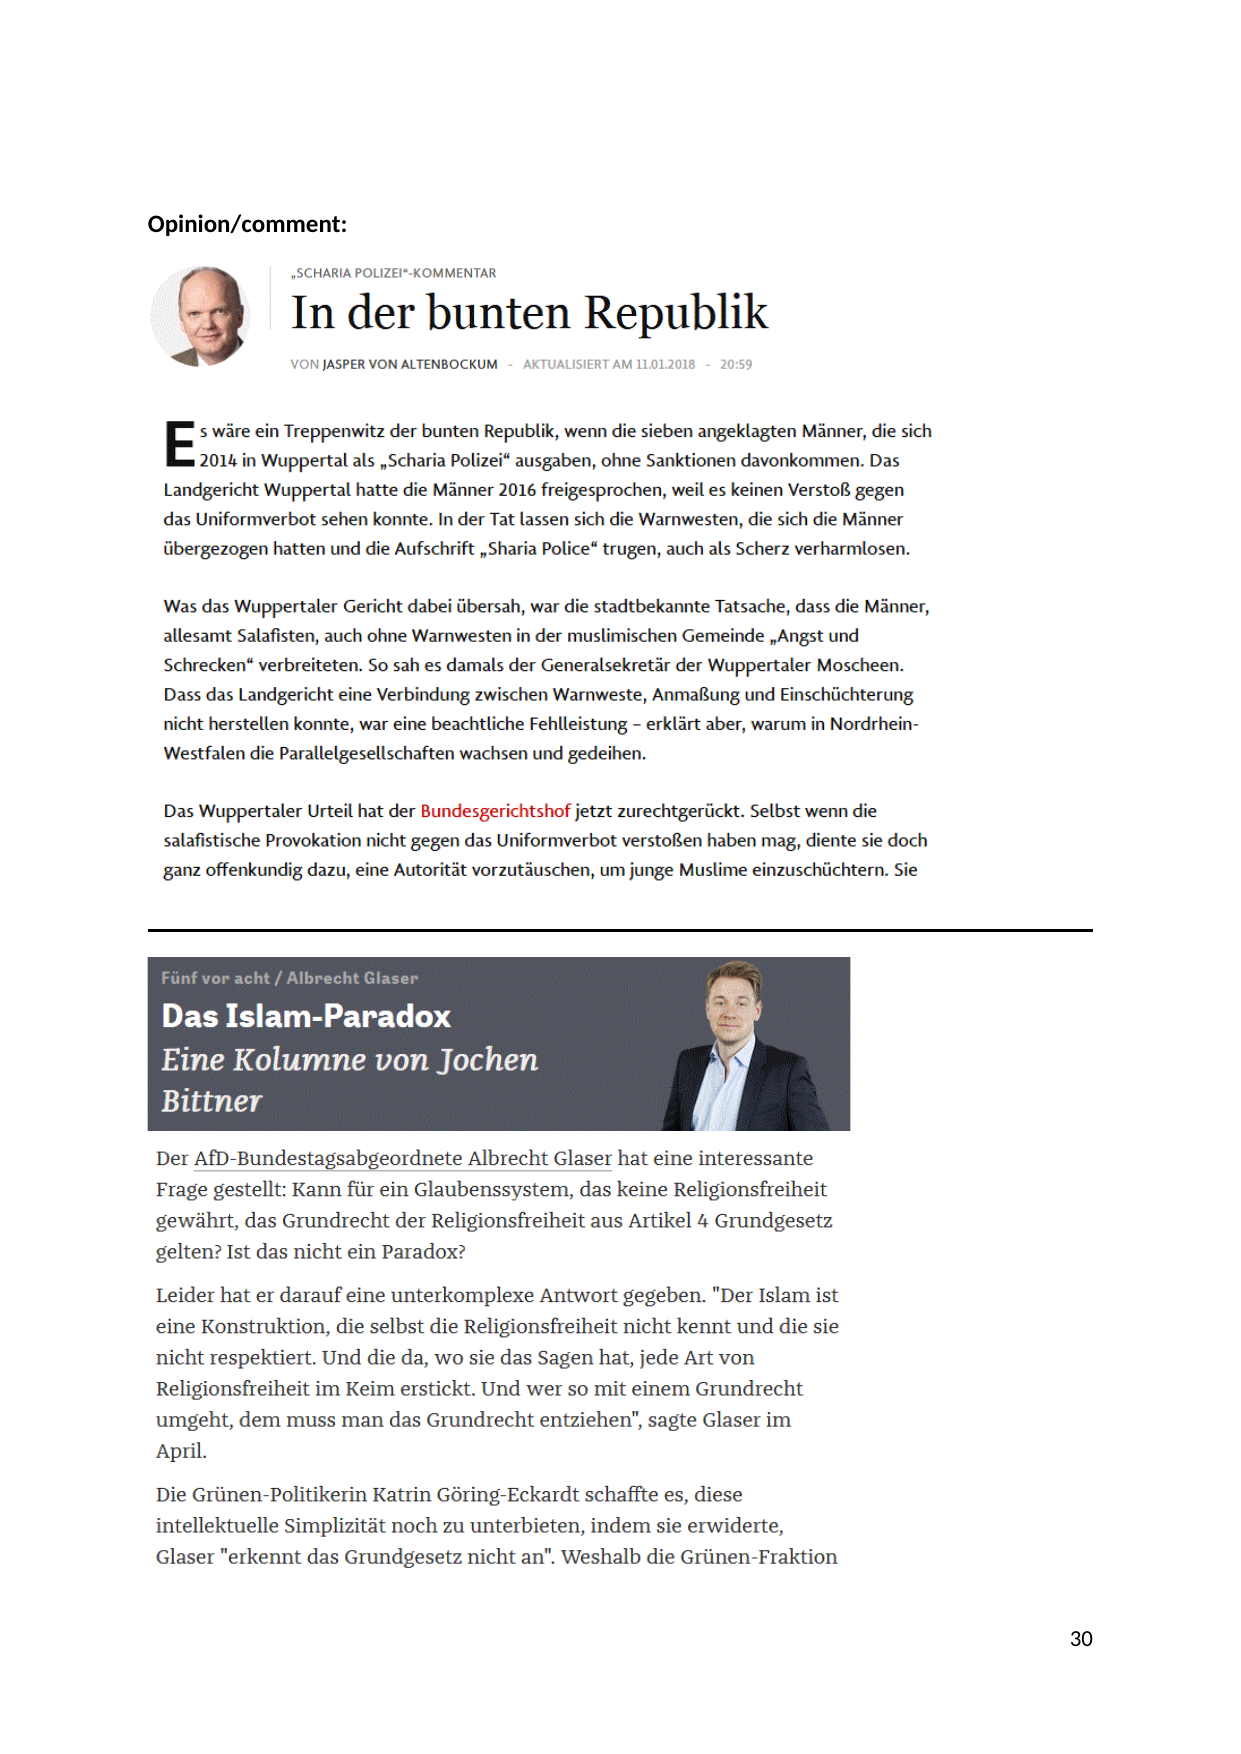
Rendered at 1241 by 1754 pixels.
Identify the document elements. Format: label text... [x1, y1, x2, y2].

picture [147, 410, 977, 888]
picture [147, 957, 851, 1131]
picture [147, 242, 955, 386]
picture [147, 1134, 849, 1572]
